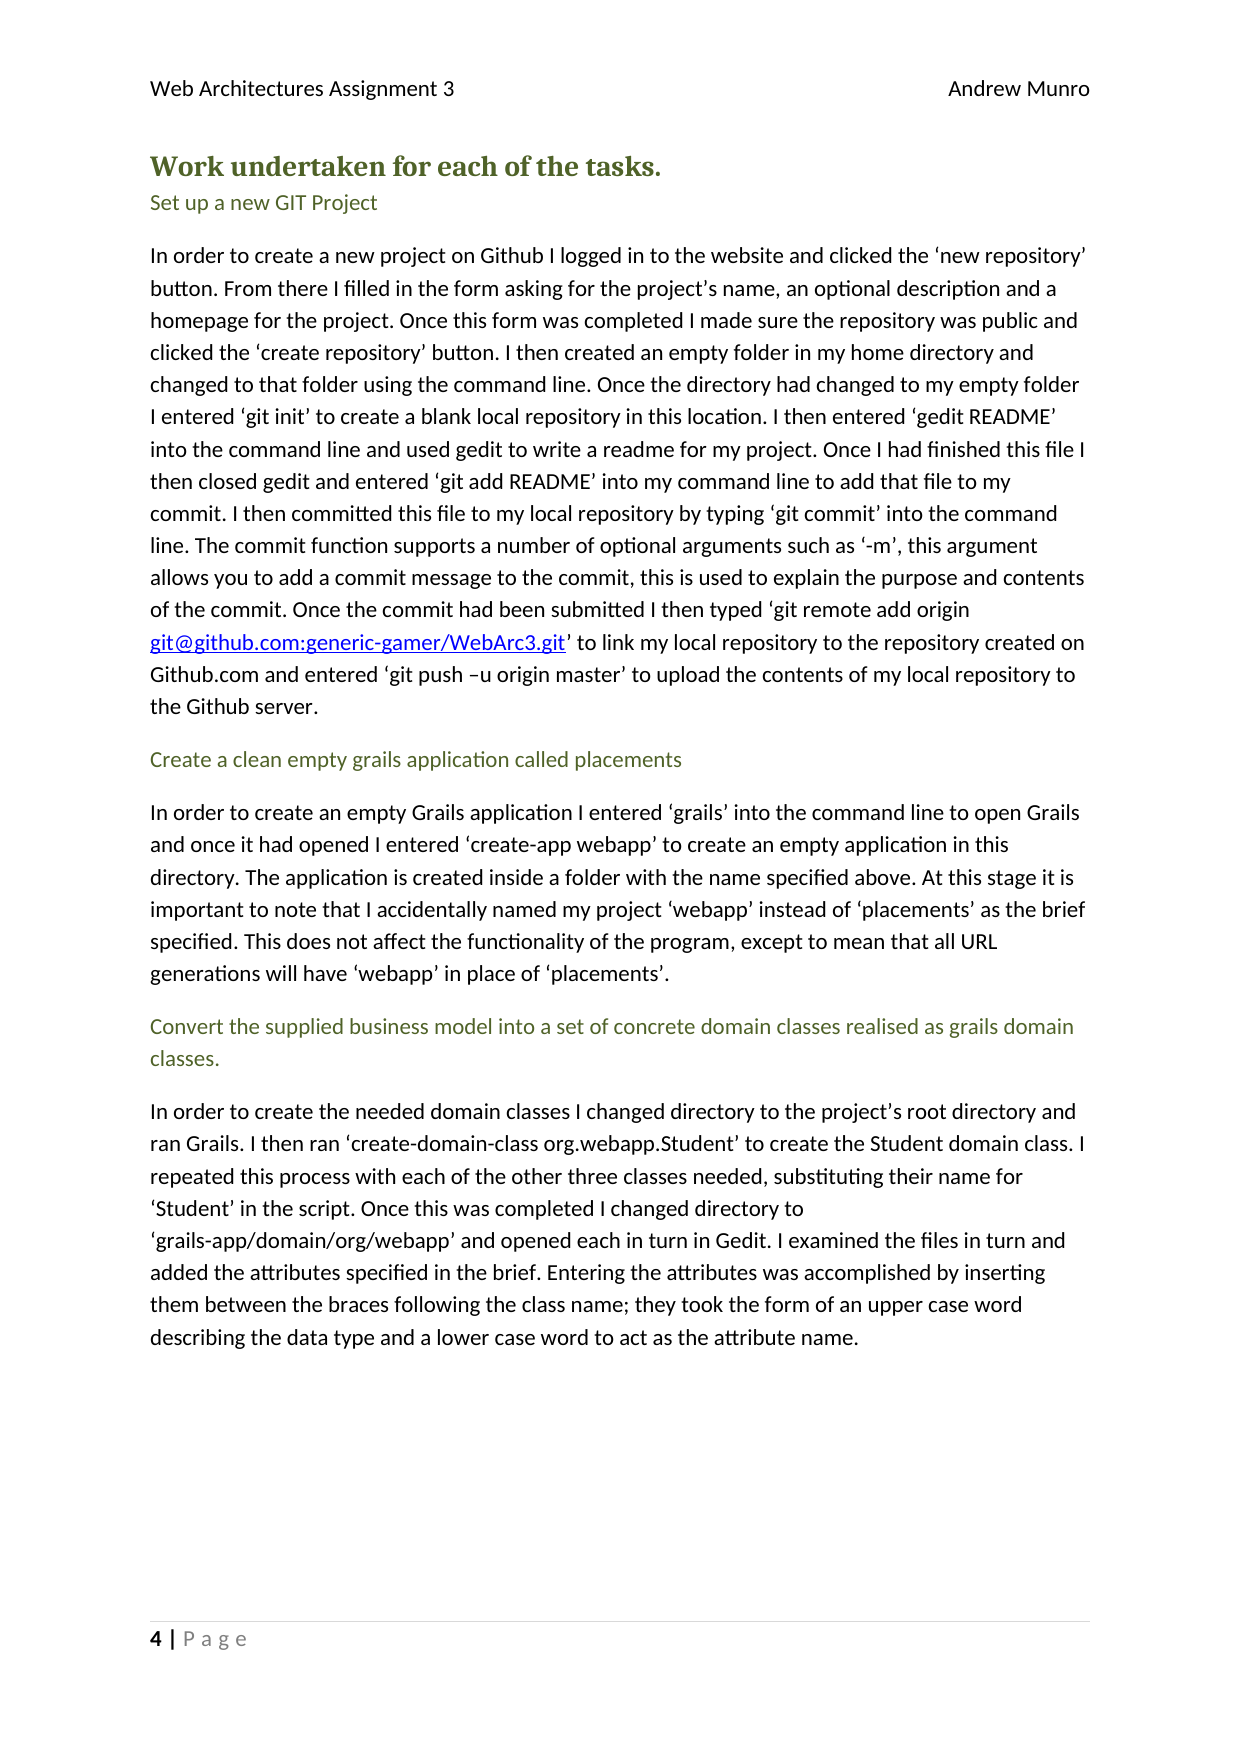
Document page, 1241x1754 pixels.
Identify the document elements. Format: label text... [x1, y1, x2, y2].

text In order to create a new project on Github I logged in to the website and clicked the ‘new repository’ button. From there I filled in the form asking for the project’s name, an optional description and a homepage for the project. Once this form was completed I made sure the repository was public and clicked the ‘create repository’ button. I then created an empty folder in my home directory and changed to that folder using the command line. Once the directory had changed to my empty folder I entered ‘git init’ to create a blank local repository in this location. I then entered ‘gedit README’ into the command line and used gedit to write a readme for my project. Once I had finished this file I then closed gedit and entered ‘git add README’ into my command line to add that file to my commit. I then committed this file to my local repository by typing ‘git commit’ into the command line. The commit function supports a number of optional arguments such as ‘-m’, this argument allows you to add a commit message to the commit, this is used to explain the purpose and contents of the commit. Once the commit had been submitted I then typed ‘git remote add origin git@github.com:generic-gamer/WebArc3.git’ to link my local repository to the repository created on Github.com and entered ‘git push –u origin master’ to upload the contents of my local repository to the Github server. [150, 242, 1090, 720]
text In order to create an empty Grails application I entered ‘grails’ into the command line to open Grails and once it had opened I entered ‘create-app webapp’ to create an empty application in this directory. The application is created inside a folder with the name specified above. At this stage it is important to note that I accidentally named my project ‘webapp’ instead of ‘placements’ as the brief specified. This does not affect the functionality of the program, except to mean that all URL generations will have ‘webapp’ in place of ‘placements’. [150, 798, 1090, 987]
subtitle Work undertaken for each of the tasks. [150, 150, 1090, 183]
text Create a clean empty grails application called placements [150, 745, 1090, 773]
text Convert the supplied business model into a set of concrete domain classes realised as grails domain classes. [150, 1012, 1090, 1072]
text In order to create the needed domain classes I changed directory to the project’s root directory and ran Grails. I then ran ‘create-domain-class org.webapp.Student’ to create the Student domain class. I repeated this process with each of the other three classes needed, substituting their name for ‘Student’ in the script. Once this was completed I changed directory to ‘grails-app/domain/org/webapp’ and opened each in turn in Gedit. I examined the files in turn and added the attributes specified in the brief. Entering the attributes was accomplished by inserting them between the braces following the class name; they took the form of an upper case word describing the data type and a lower case word to act as the attribute name. [150, 1097, 1090, 1351]
text Set up a new GIT Project [150, 188, 1090, 217]
